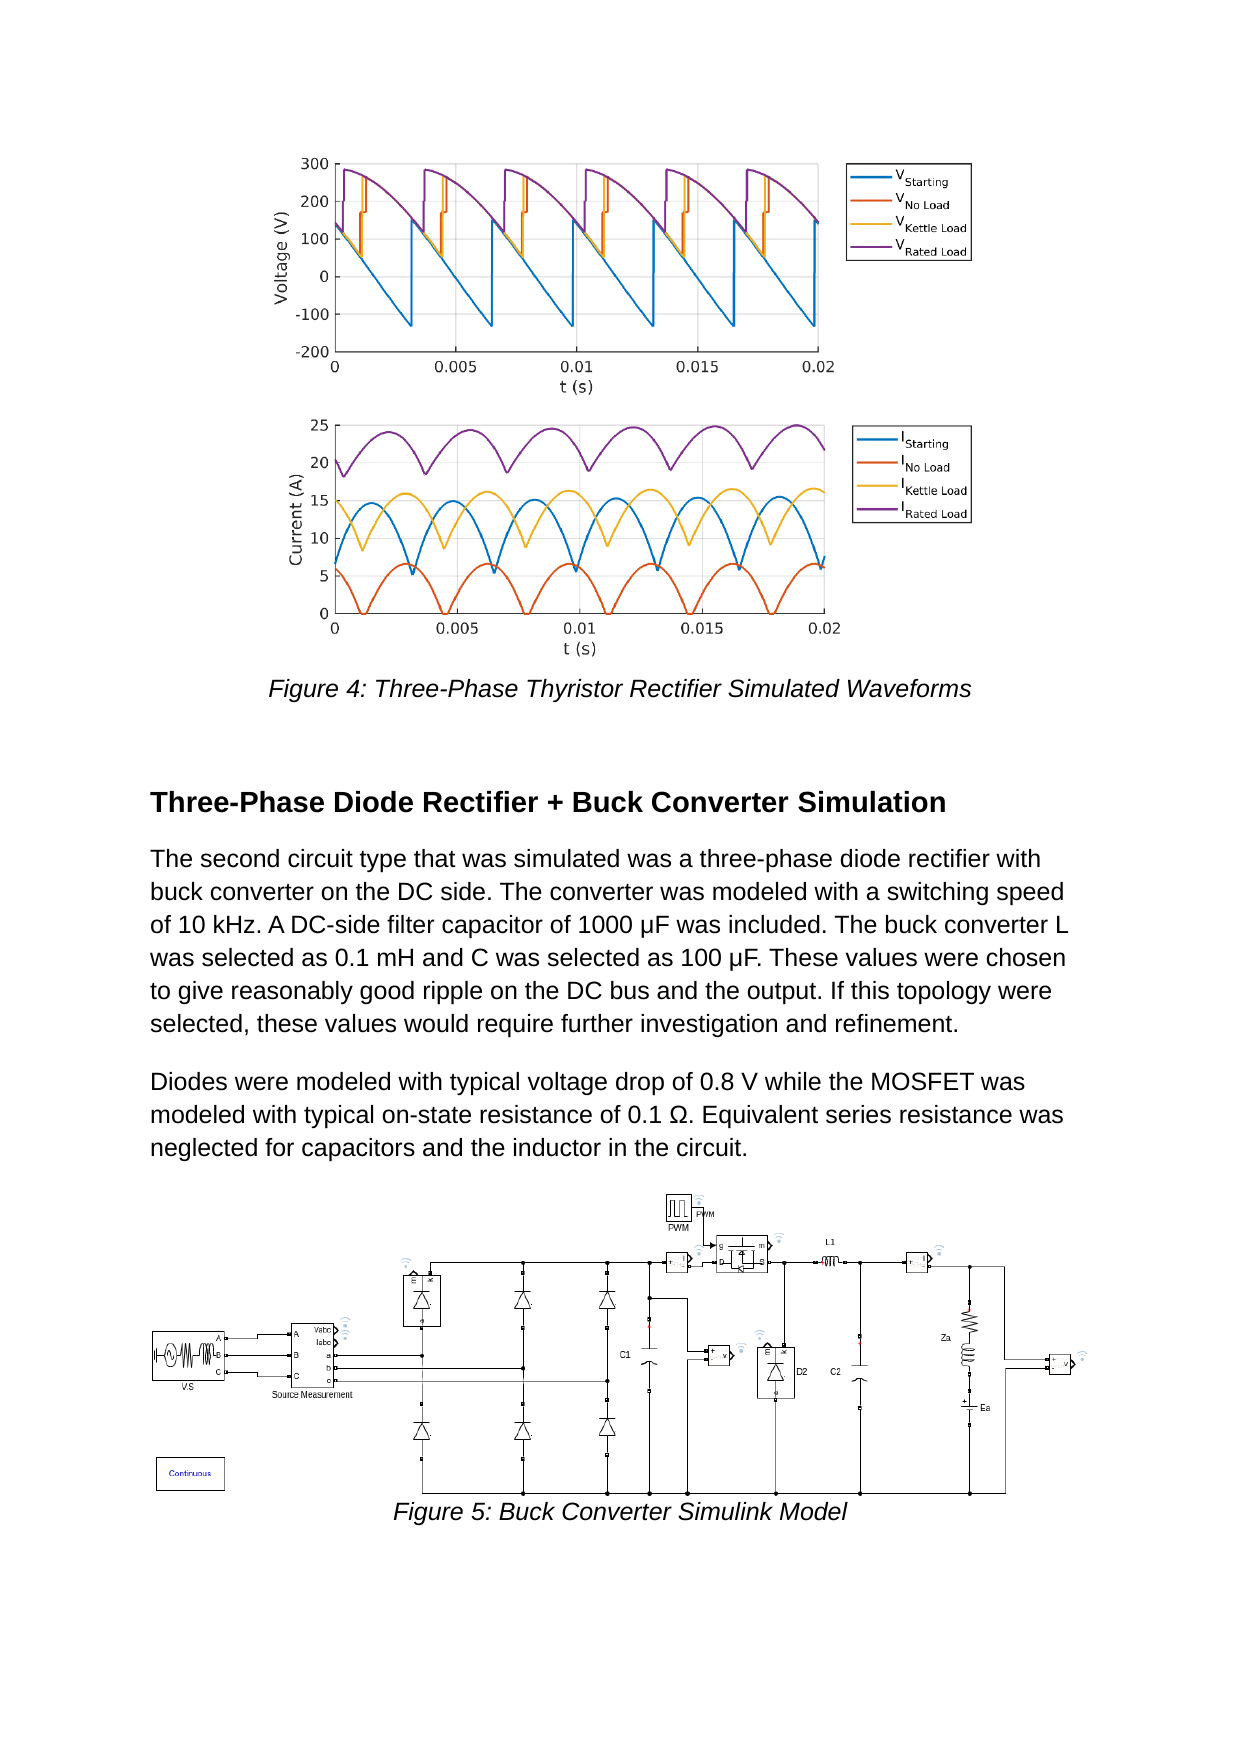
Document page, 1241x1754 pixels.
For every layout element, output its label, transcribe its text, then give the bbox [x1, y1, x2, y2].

picture [150, 1191, 1091, 1497]
picture [266, 150, 975, 674]
text Figure 4: Three-Phase Thyristor Rectifier Simulated Waveforms [150, 673, 1090, 702]
subtitle Three-Phase Diode Rectifier + Buck Converter Simulation [150, 785, 1090, 819]
text Figure 5: Buck Converter Simulink Model [150, 1497, 1090, 1525]
text Diodes were modeled with typical voltage drop of 0.8 V while the MOSFET was modeled with typical on-state resistance of 0.1 Ω. Equivalent series resistance was neglected for capacitors and the inductor in the circuit. [150, 1067, 1090, 1162]
text The second circuit type that was simulated was a three-phase diode rectifier with buck converter on the DC side. The converter was modeled with a switching speed of 10 kHz. A DC-side filter capacitor of 1000 μF was included. The buck converter L was selected as 0.1 mH and C was selected as 100 μF. These values were chosen to give reasonably good ripple on the DC bus and the output. If this topology were selected, these values would require further investigation and refinement. [150, 844, 1090, 1038]
